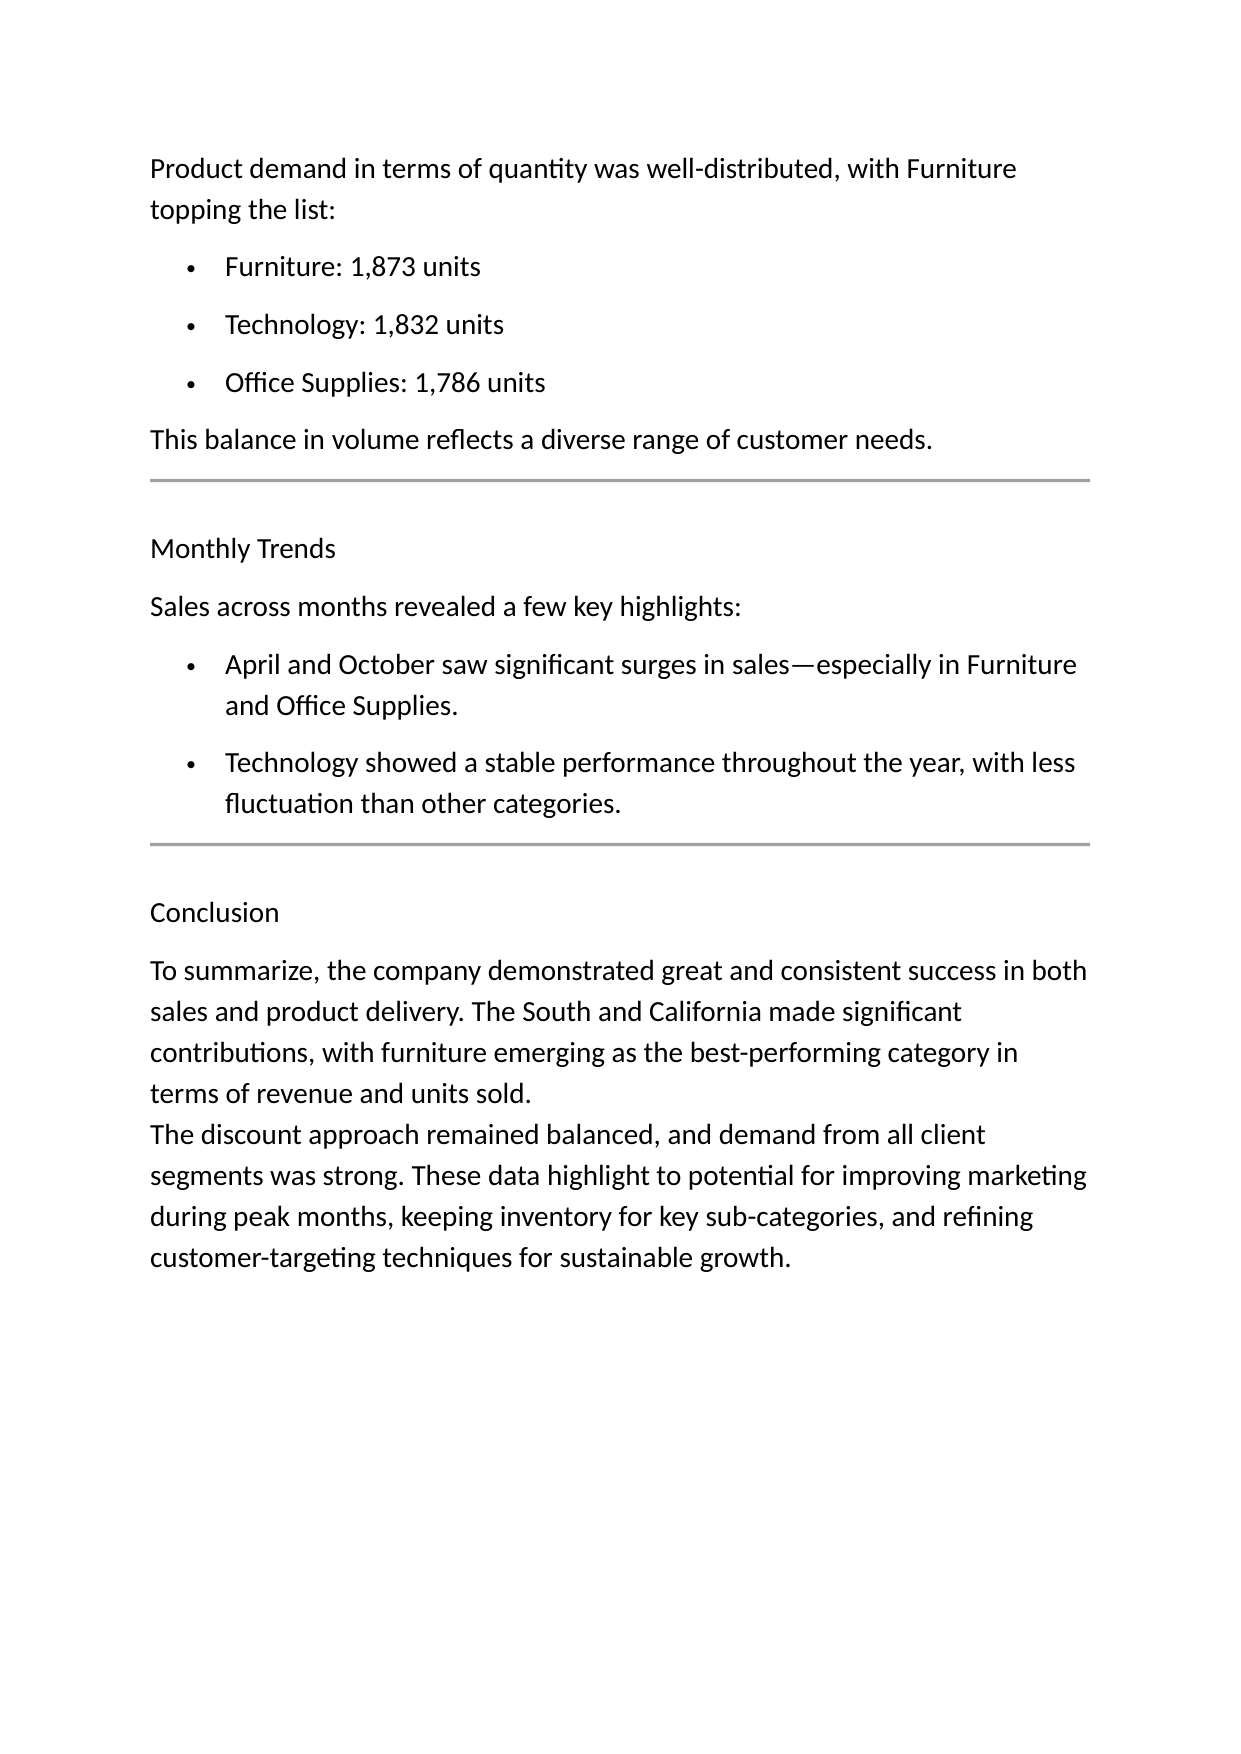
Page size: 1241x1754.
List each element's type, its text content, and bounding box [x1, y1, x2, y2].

text To summarize, the company demonstrated great and consistent success in both sales and product delivery. The South and California made significant contributions, with furniture emerging as the best-performing category in terms of revenue and units sold. The discount approach remained balanced, and demand from all client segments was strong. These data highlight to potential for improving marketing during peak months, keeping inventory for key sub-categories, and refining customer-targeting techniques for sustainable growth. [150, 952, 1090, 1309]
list Technology: 1,832 units [187, 306, 1090, 342]
list Furniture: 1,873 units [187, 248, 1090, 284]
list Office Supplies: 1,786 units [187, 364, 1090, 399]
text This balance in volume reflects a diverse range of customer needs. [150, 421, 1090, 457]
list Technology showed a stable performance throughout the year, with less fluctuation than other categories. [187, 744, 1090, 821]
text Conclusion [150, 894, 1090, 930]
text Monthly Trends [150, 531, 1090, 566]
list April and October saw significant surges in sales—especially in Furniture and Office Supplies. [187, 646, 1090, 722]
text Sales across months revealed a few key highlights: [150, 588, 1090, 624]
text Product demand in terms of quantity was well-distributed, with Furniture topping the list: [150, 150, 1090, 227]
